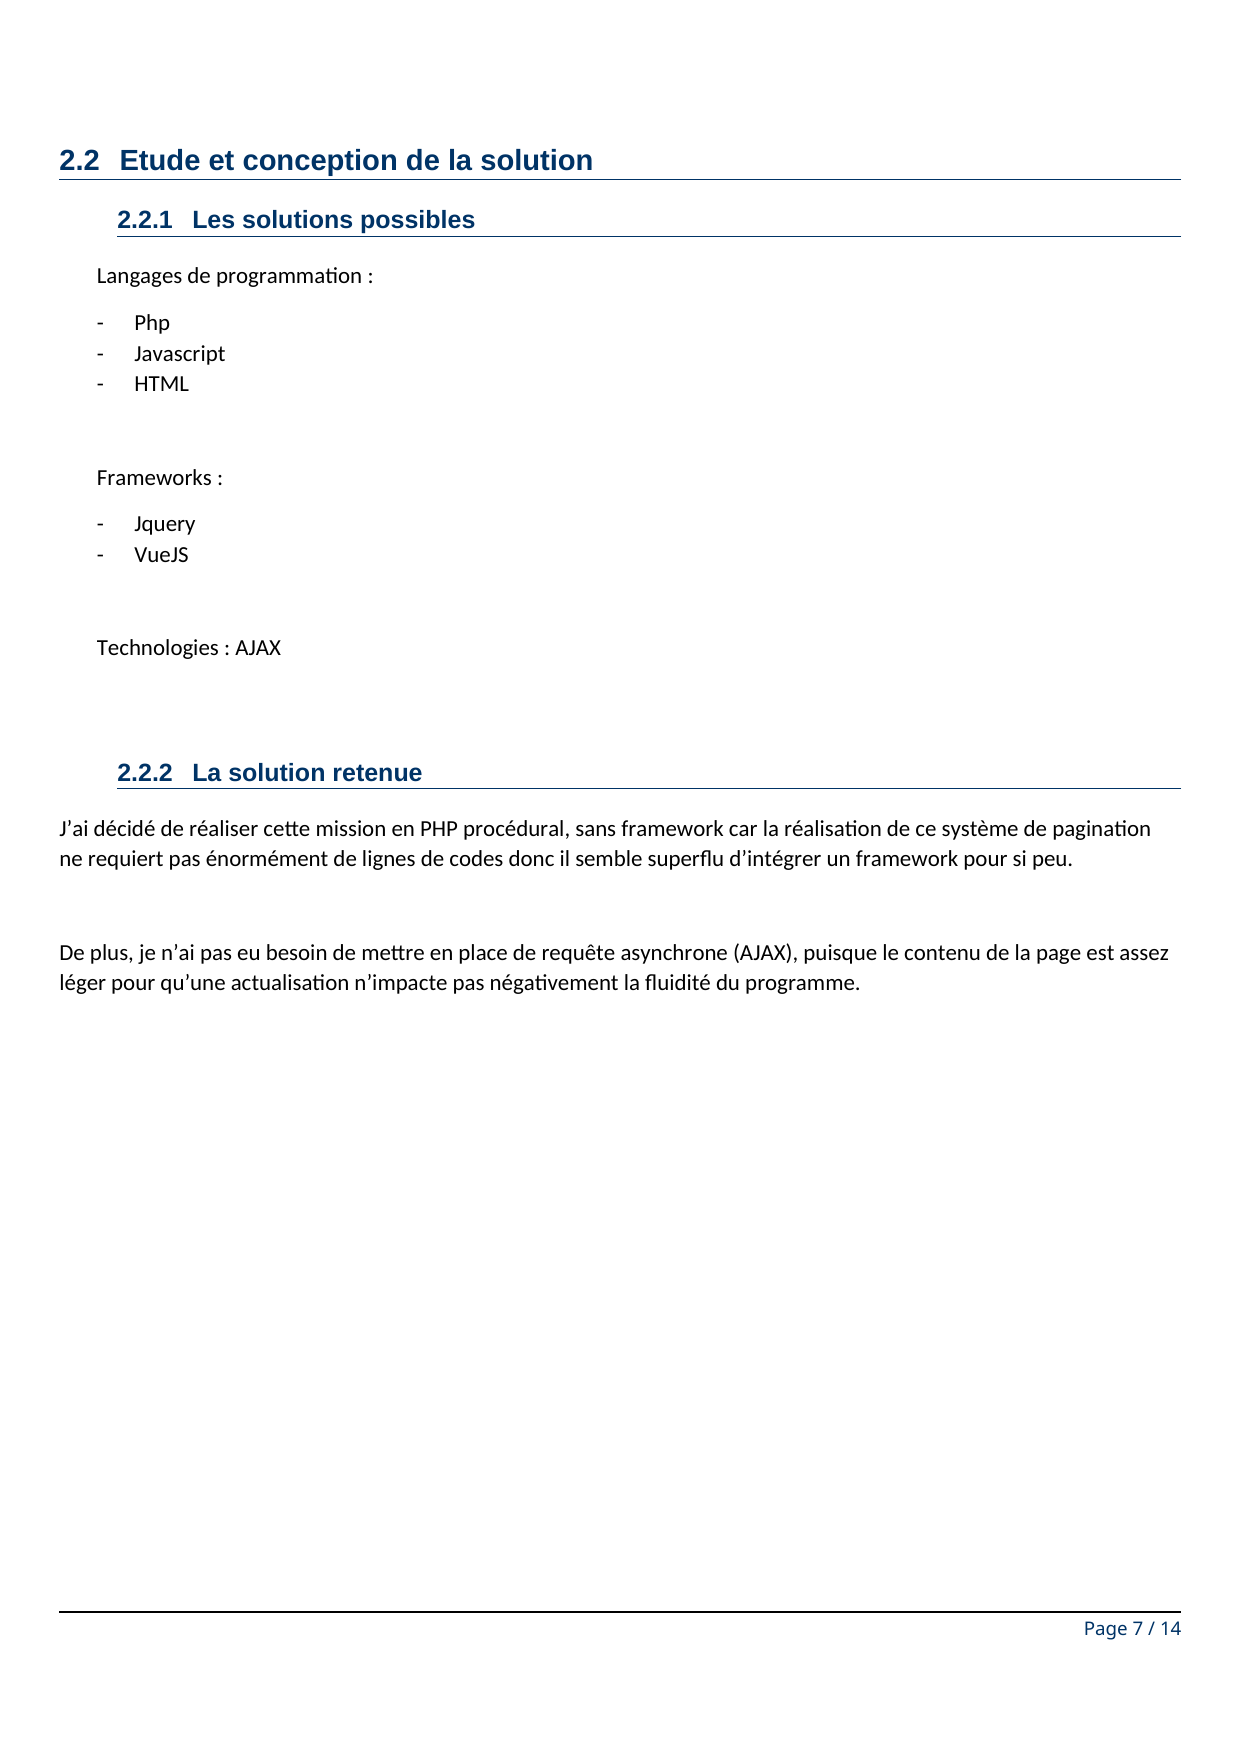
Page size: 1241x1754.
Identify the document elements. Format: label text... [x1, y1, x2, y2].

text J’ai décidé de réaliser cette mission en PHP procédural, sans framework car la réalisation de ce système de pagination ne requiert pas énormément de lignes de codes donc il semble superflu d’intégrer un framework pour si peu. [59, 814, 1181, 873]
list Javascript [97, 339, 1181, 367]
list Jquery [97, 509, 1181, 538]
subtitle La solution retenue [117, 757, 1181, 788]
list VueJS [97, 540, 1181, 568]
subtitle Etude et conception de la solution [59, 143, 1181, 179]
text De plus, je n’ai pas eu besoin de mettre en place de requête asynchrone (AJAX), puisque le contenu de la page est assez léger pour qu’une actualisation n’impacte pas négativement la fluidité du programme. [59, 938, 1181, 997]
text Technologies : AJAX [97, 633, 1181, 662]
subtitle Les solutions possibles [117, 205, 1181, 236]
list HTML [97, 369, 1181, 397]
text Frameworks : [97, 463, 1181, 491]
list Php [97, 308, 1181, 337]
text Langages de programmation : [59, 262, 1181, 290]
